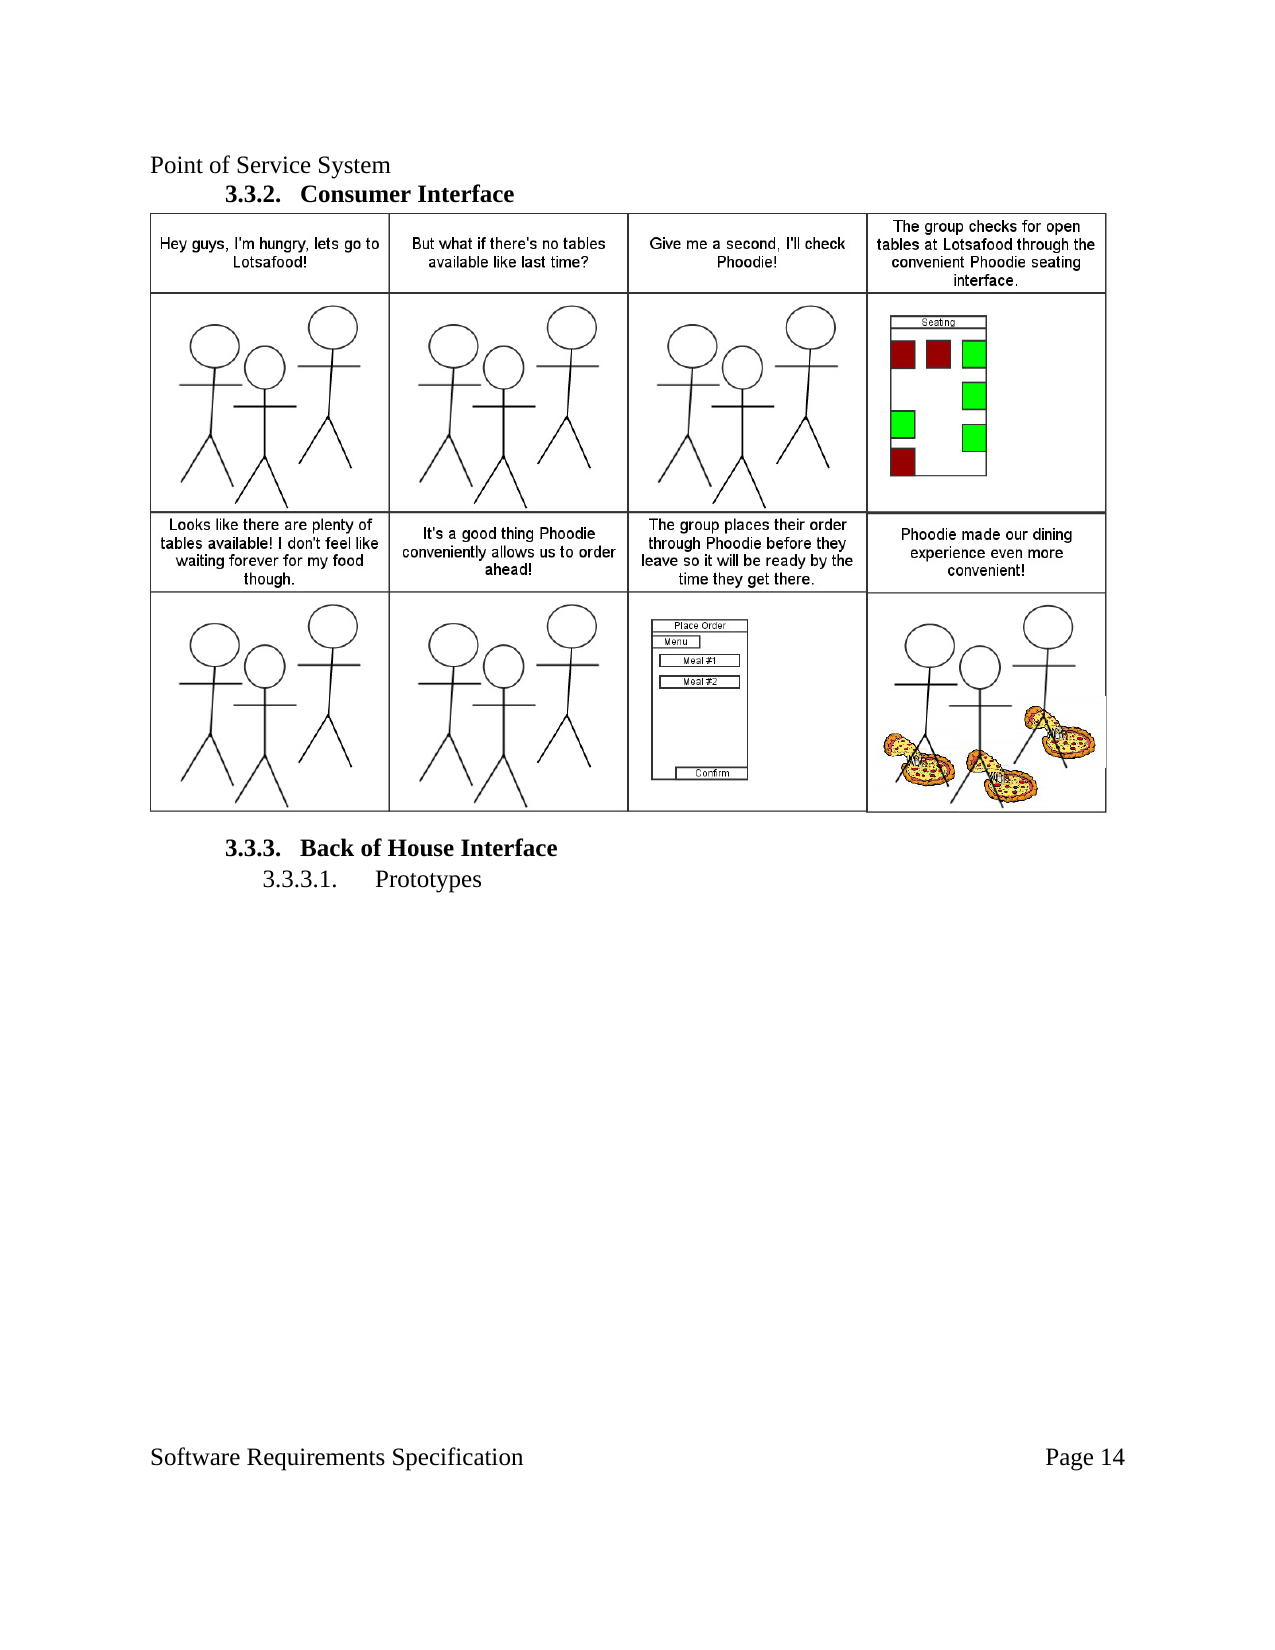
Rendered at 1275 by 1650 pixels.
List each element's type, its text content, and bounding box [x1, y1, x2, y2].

picture [150, 213, 1125, 827]
subtitle Consumer Interface [225, 179, 1125, 207]
list Prototypes [262, 864, 1125, 893]
subtitle Back of House Interface [225, 833, 1125, 862]
